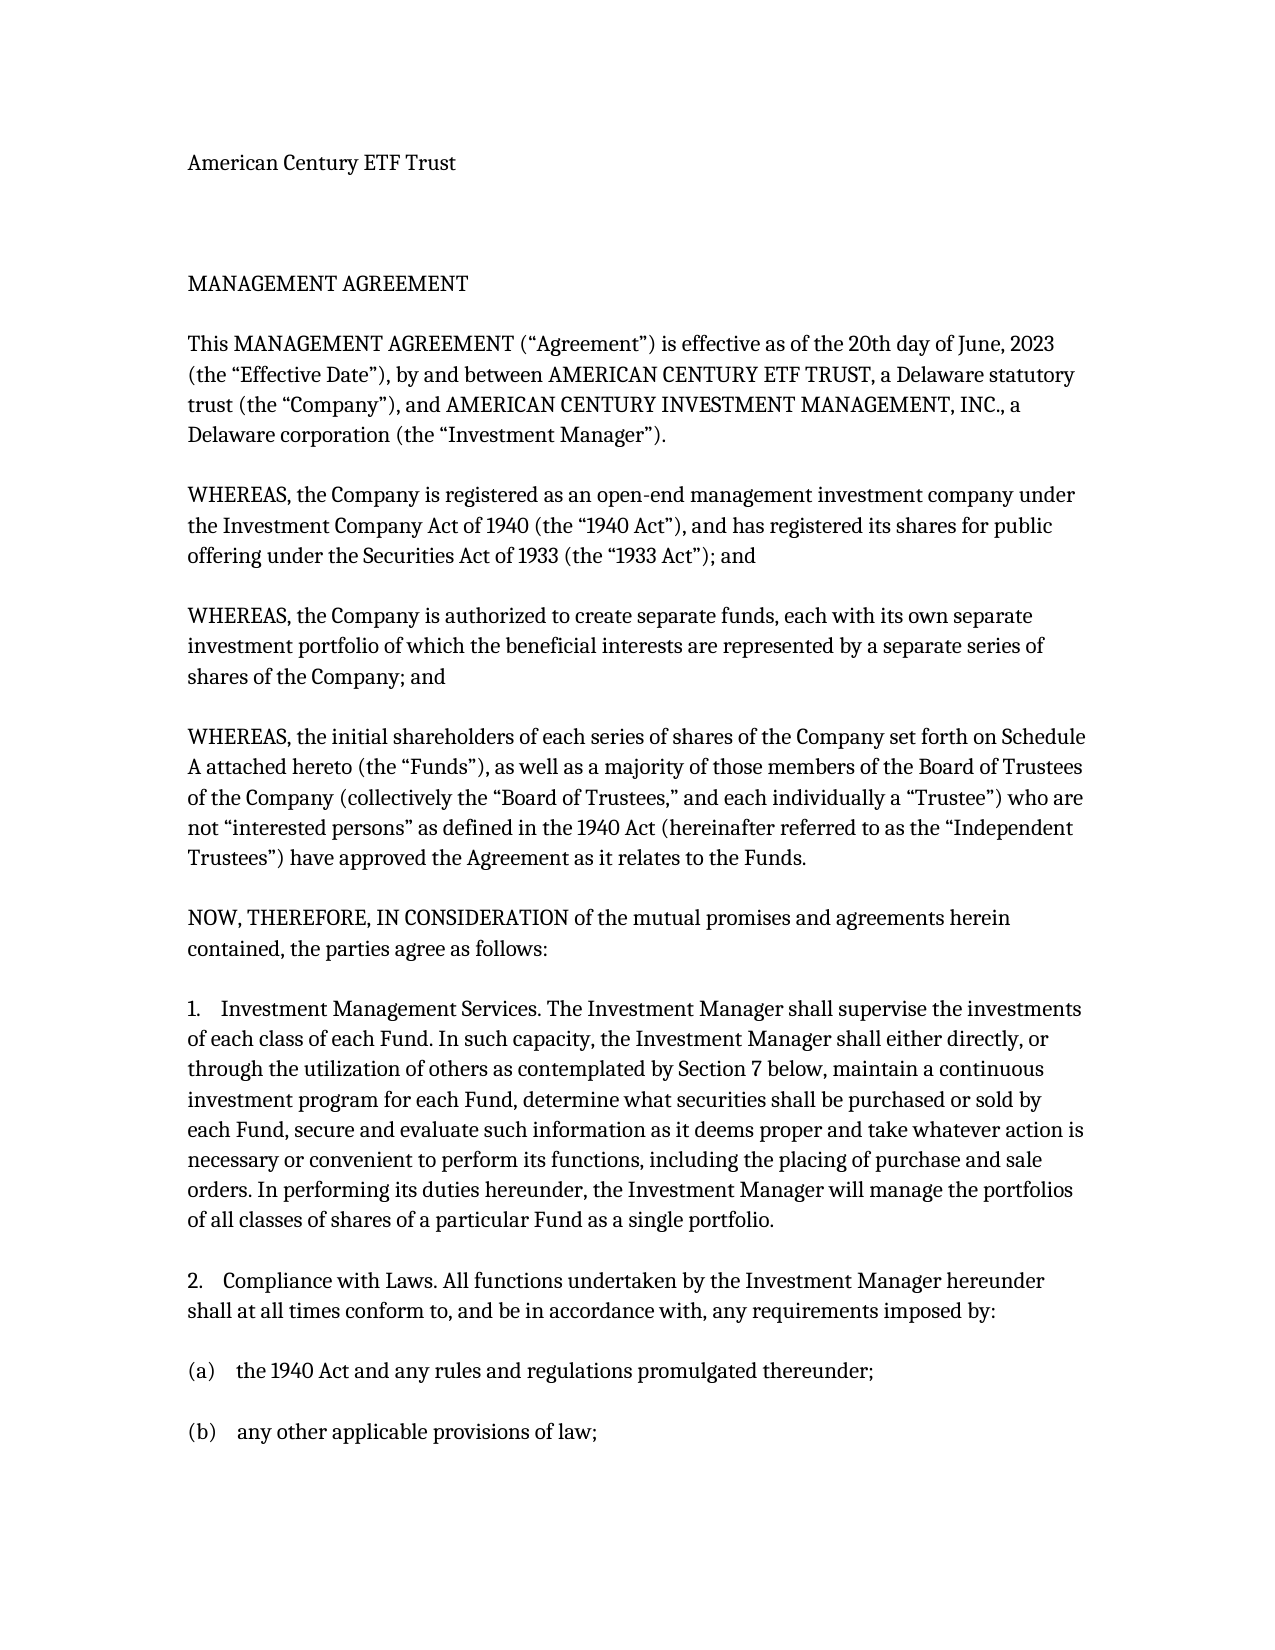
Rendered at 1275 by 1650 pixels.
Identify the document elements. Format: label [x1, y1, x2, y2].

text [187, 150, 1087, 1475]
